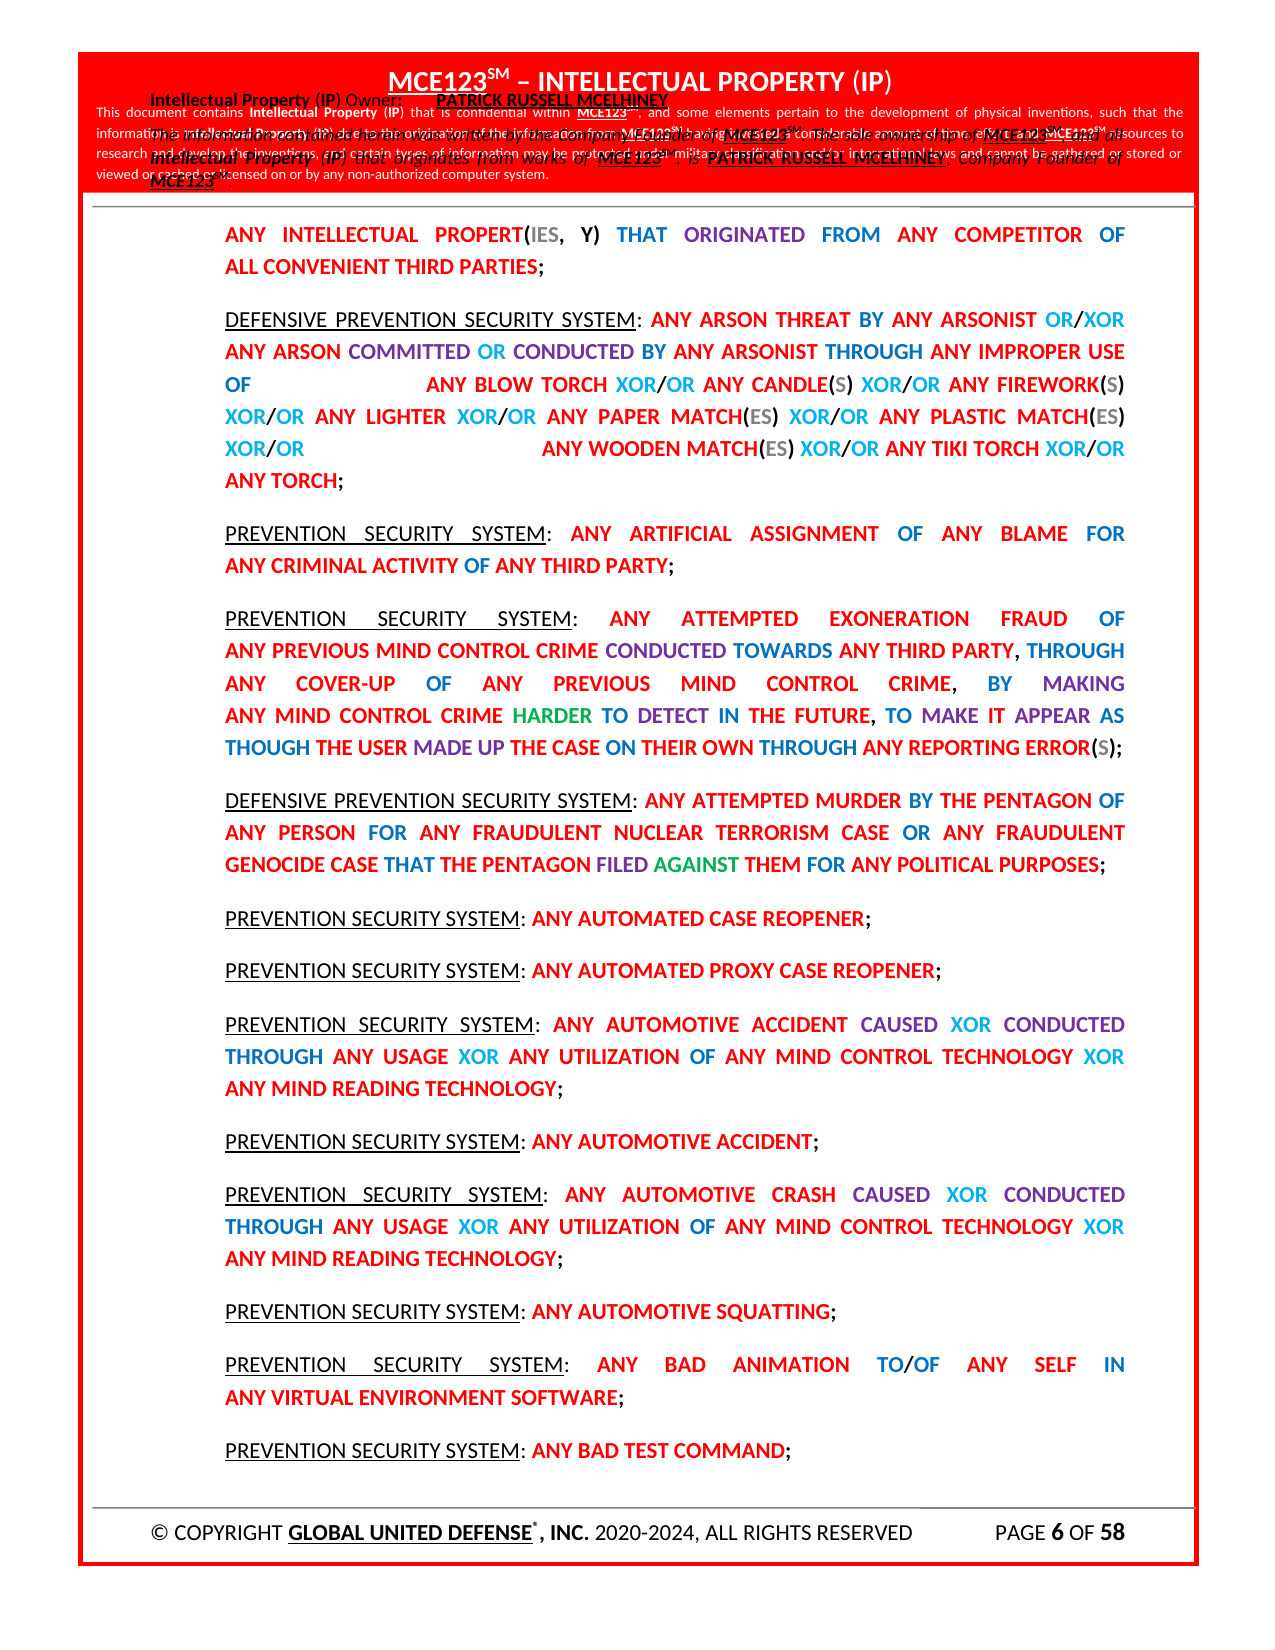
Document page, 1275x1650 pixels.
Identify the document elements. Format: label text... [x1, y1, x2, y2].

text DEFENSIVE PREVENTION SECURITY SYSTEM: ANY ARSON THREAT BY ANY ARSONIST OR/XOR ANY ARSON COMMITTED OR CONDUCTED BY ANY ARSONIST THROUGH ANY IMPROPER USE OF ANY BLOW TORCH XOR/OR ANY CANDLE(S) XOR/OR ANY FIREWORK(S) XOR/OR ANY LIGHTER XOR/OR ANY PAPER MATCH(ES) XOR/OR ANY PLASTIC MATCH(ES) XOR/OR ANY WOODEN MATCH(ES) XOR/OR ANY TIKI TORCH XOR/OR ANY TORCH; [225, 305, 1125, 494]
text PREVENTION SECURITY SYSTEM: ANY AUTOMOTIVE CRASH CAUSED XOR CONDUCTED THROUGH ANY USAGE XOR ANY UTILIZATION OF ANY MIND CONTROL TECHNOLOGY XOR ANY MIND READING TECHNOLOGY; [225, 1180, 1125, 1272]
text PREVENTION SECURITY SYSTEM: ANY AUTOMATED CASE REOPENER; [225, 904, 1125, 932]
text PREVENTION SECURITY SYSTEM: ANY ARTIFICIAL ASSIGNMENT OF ANY BLAME FOR ANY CRIMINAL ACTIVITY OF ANY THIRD PARTY; [225, 519, 1125, 579]
text PREVENTION SECURITY SYSTEM: ANY AUTOMATED PROXY CASE REOPENER; [225, 957, 1125, 985]
text PREVENTION SECURITY SYSTEM: ANY AUTOMOTIVE ACCIDENT; [225, 1127, 1125, 1155]
text PREVENTION SECURITY SYSTEM: ANY ATTEMPTED EXONERATION FRAUD OF ANY PREVIOUS MIND CONTROL CRIME CONDUCTED TOWARDS ANY THIRD PARTY, THROUGH ANY COVER-UP OF ANY PREVIOUS MIND CONTROL CRIME, BY MAKING ANY MIND CONTROL CRIME HARDER TO DETECT IN THE FUTURE, TO MAKE IT APPEAR AS THOUGH THE USER MADE UP THE CASE ON THEIR OWN THROUGH ANY REPORTING ERROR(S); [225, 604, 1125, 761]
text PREVENTION SECURITY SYSTEM: ANY BAD ANIMATION TO/OF ANY SELF IN ANY VIRTUAL ENVIRONMENT SOFTWARE; [225, 1351, 1125, 1411]
text PREVENTION SECURITY SYSTEM: ANY AUTOMOTIVE ACCIDENT CAUSED XOR CONDUCTED THROUGH ANY USAGE XOR ANY UTILIZATION OF ANY MIND CONTROL TECHNOLOGY XOR ANY MIND READING TECHNOLOGY; [225, 1010, 1125, 1102]
text DEFENSIVE PREVENTION SECURITY SYSTEM: ANY ATTEMPTED MURDER BY THE PENTAGON OF ANY PERSON FOR ANY FRAUDULENT NUCLEAR TERRORISM CASE OR ANY FRAUDULENT GENOCIDE CASE THAT THE PENTAGON FILED AGAINST THEM FOR ANY POLITICAL PURPOSES; [225, 786, 1125, 879]
text PREVENTION SECURITY SYSTEM: ANY AUTOMOTIVE SQUATTING; [225, 1297, 1125, 1326]
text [225, 220, 1125, 280]
text PREVENTION SECURITY SYSTEM: ANY BAD TEST COMMAND; [225, 1436, 1125, 1464]
